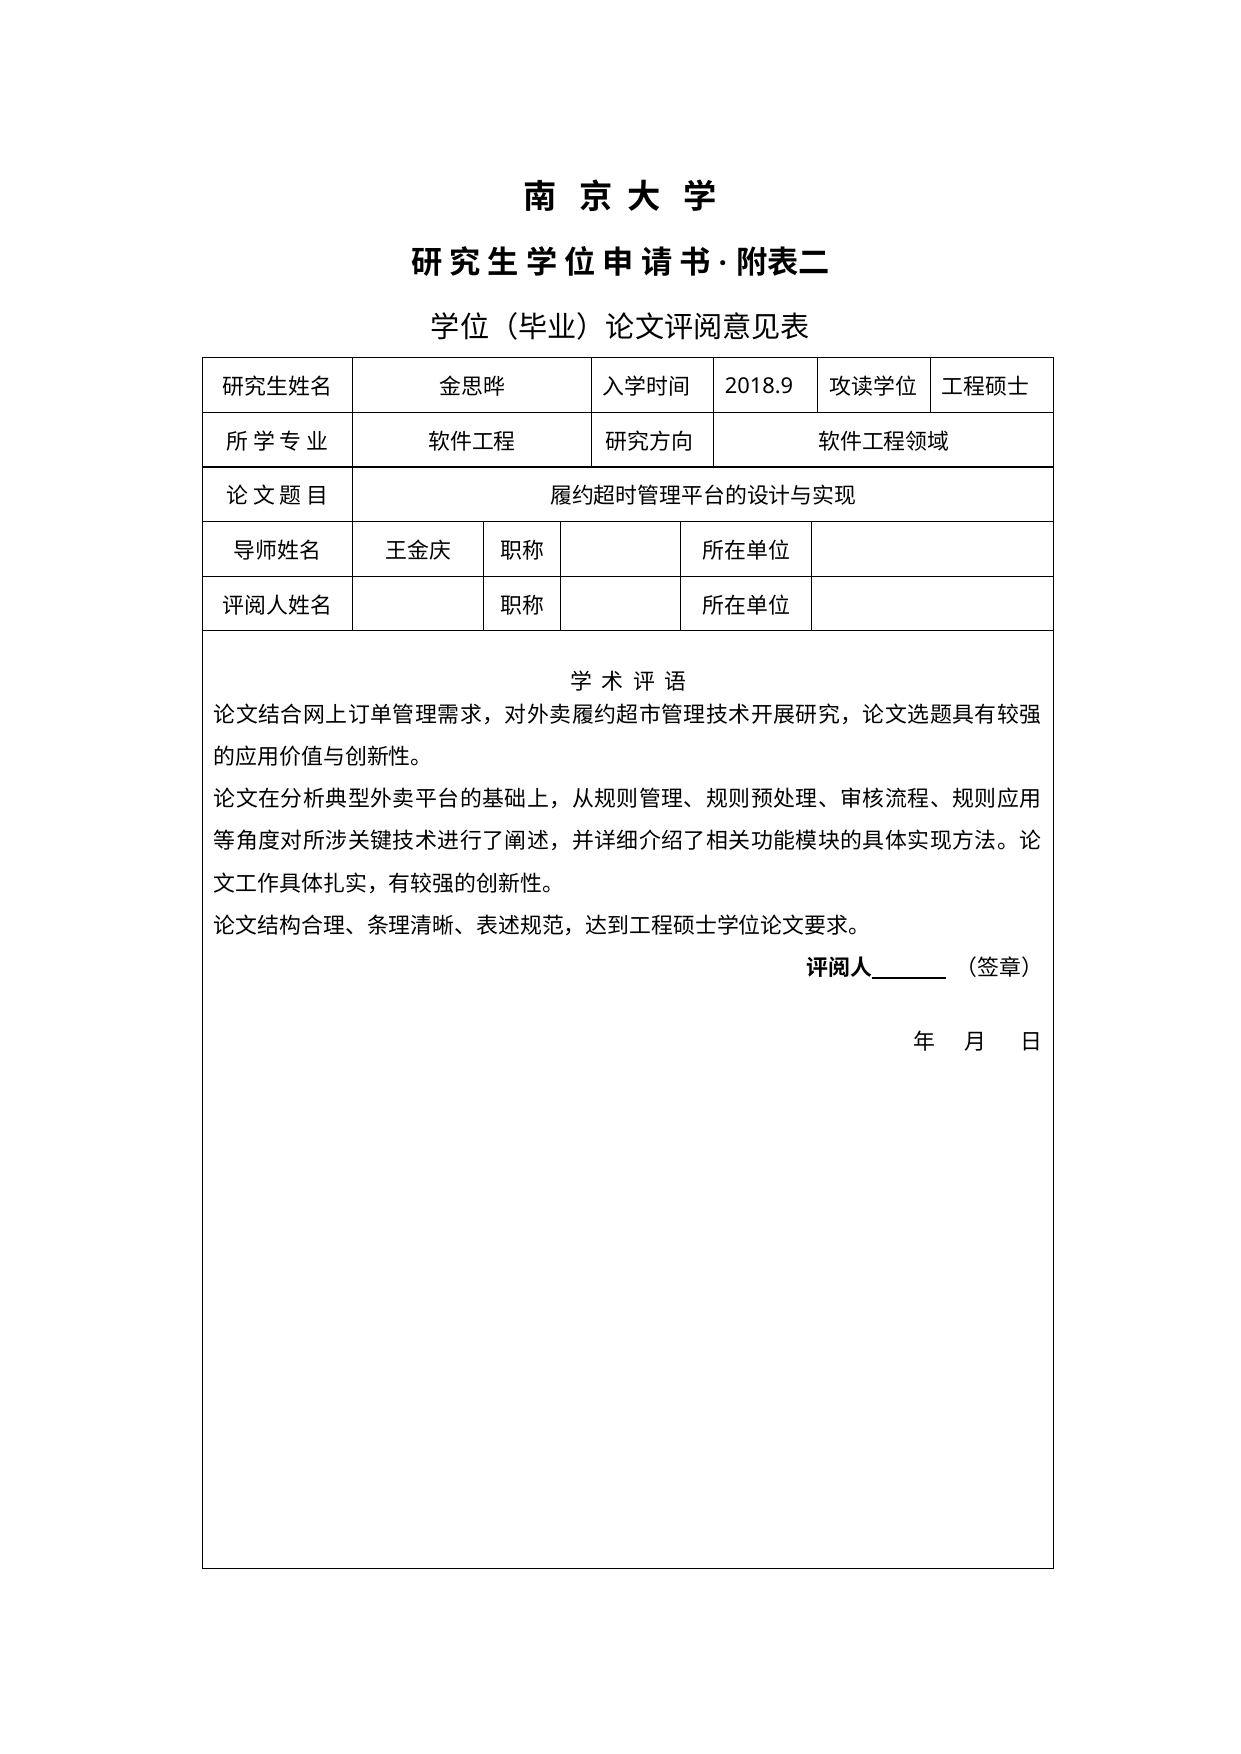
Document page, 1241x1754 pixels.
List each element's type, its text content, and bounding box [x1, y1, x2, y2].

text 研 究 生 学 位 申 请 书 · 附表二 [187, 227, 1053, 292]
table_cell 所 学 专 业 [203, 413, 352, 466]
table_cell [353, 577, 483, 630]
table_cell 所在单位 [681, 522, 811, 576]
table_cell 软件工程领域 [714, 413, 1053, 466]
table_cell [812, 577, 1053, 630]
table_header 工程硕士 [931, 358, 1053, 412]
table_cell 王金庆 [353, 522, 483, 576]
table_header 研究生姓名 [203, 358, 352, 412]
table_cell 评阅人姓名 [203, 577, 352, 630]
table_header 金思晔 [353, 358, 591, 412]
table_cell 所在单位 [681, 577, 811, 630]
table_cell 职称 [484, 522, 560, 576]
table_header 入学时间 [592, 358, 713, 412]
table_cell [561, 577, 680, 630]
table_cell 论 文 题 目 [203, 468, 352, 521]
table_header 2018.9 [714, 358, 817, 412]
table_cell [561, 522, 680, 576]
text 学位（毕业）论文评阅意见表 [187, 292, 1053, 357]
table_cell 研究方向 [592, 413, 713, 466]
table_cell 履约超时管理平台的设计与实现 [353, 468, 1053, 521]
text 南 京 大 学 [187, 162, 1053, 227]
table_header 攻读学位 [818, 358, 930, 412]
table_cell 学 术 评 语 论文结合网上订单管理需求，对外卖履约超市管理技术开展研究，论文选题具有较强的应用价值与创新性。 论文在分析典型外卖平台的基础上，从规则管理、规则预处理、审核流程、规则应用等角度对所涉关键技术进行了阐述，并详细介绍了相关功能模块的具体实现方法。论文工作具体扎实，有较强的创新性。 论文结构合理、条理清晰、表述规范，达到工程硕士学位论文要求。 评阅人 （签章） 年 月 日 [203, 631, 1053, 1567]
table_cell [812, 522, 1053, 576]
table_cell 职称 [484, 577, 560, 630]
table_cell 导师姓名 [203, 522, 352, 576]
table_cell 软件工程 [353, 413, 591, 466]
